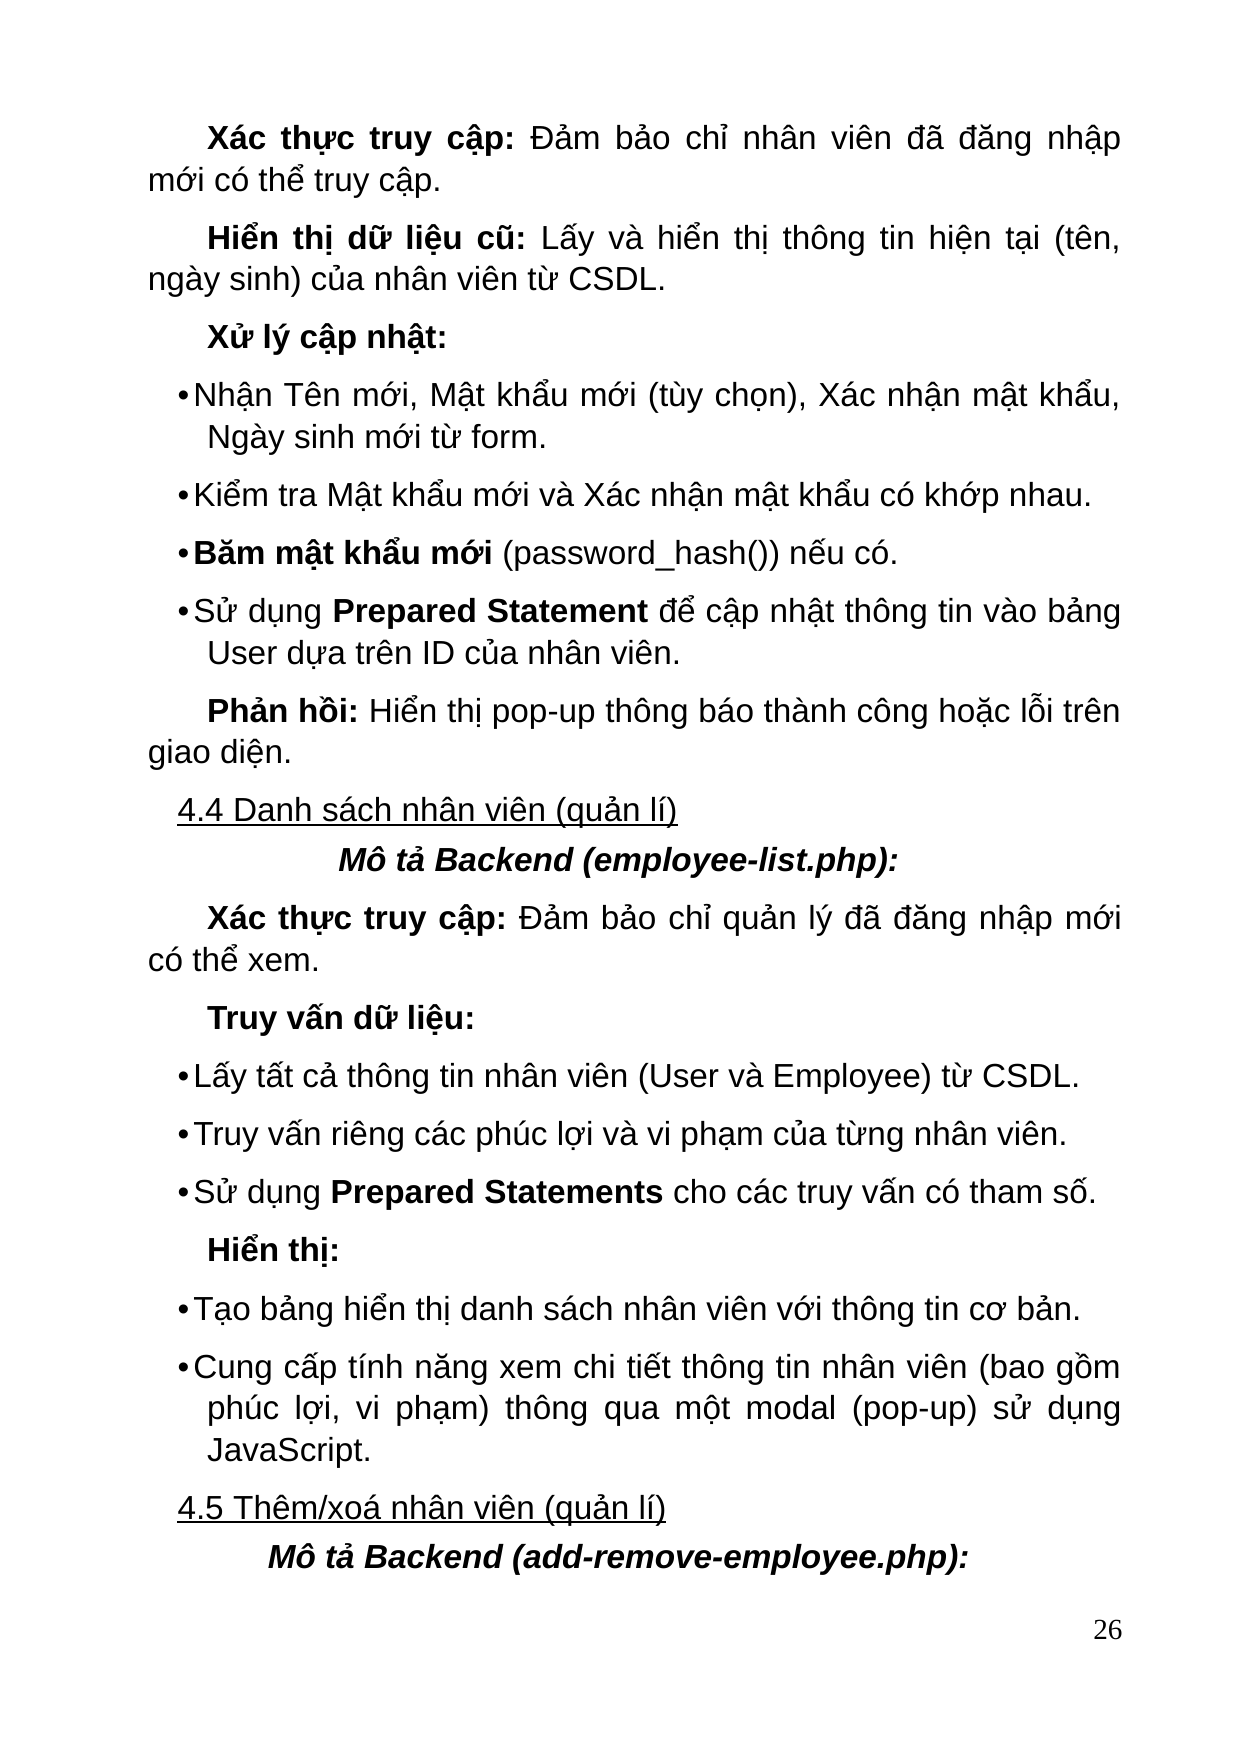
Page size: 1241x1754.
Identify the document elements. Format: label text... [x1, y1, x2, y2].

list Kiểm tra Mật khẩu mới và Xác nhận mật khẩu có khớp nhau. [177, 475, 1122, 513]
list Nhận Tên mới, Mật khẩu mới (tùy chọn), Xác nhận mật khẩu, Ngày sinh mới từ form. [177, 375, 1122, 455]
list Cung cấp tính năng xem chi tiết thông tin nhân viên (bao gồm phúc lợi, vi phạm) thông qua một modal (pop-up) sử dụng JavaScript. [177, 1347, 1122, 1468]
list Truy vấn riêng các phúc lợi và vi phạm của từng nhân viên. [177, 1114, 1122, 1153]
list Tạo bảng hiển thị danh sách nhân viên với thông tin cơ bản. [177, 1288, 1122, 1327]
list Lấy tất cả thông tin nhân viên (User và Employee) từ CSDL. [177, 1056, 1122, 1094]
text Mô tả Backend (employee-list.php): [118, 840, 1122, 879]
text Xử lý cập nhật: [148, 317, 1122, 356]
list Sử dụng Prepared Statements cho các truy vấn có tham số. [177, 1172, 1122, 1211]
list Băm mật khẩu mới (password_hash()) nếu có. [177, 533, 1122, 572]
list Sử dụng Prepared Statement để cập nhật thông tin vào bảng User dựa trên ID của nhân viên. [177, 591, 1122, 671]
text Hiển thị: [148, 1230, 1122, 1269]
subtitle 4.5 Thêm/xoá nhân viên (quản lí) [177, 1488, 1122, 1526]
text Mô tả Backend (add-remove-employee.php): [118, 1537, 1122, 1576]
text Xác thực truy cập: Đảm bảo chỉ quản lý đã đăng nhập mới có thể xem. [148, 898, 1122, 978]
text Hiển thị dữ liệu cũ: Lấy và hiển thị thông tin hiện tại (tên, ngày sinh) của nhân viên từ CSDL. [148, 218, 1122, 298]
text Phản hồi: Hiển thị pop-up thông báo thành công hoặc lỗi trên giao diện. [148, 691, 1122, 771]
subtitle 4.4 Danh sách nhân viên (quản lí) [177, 790, 1122, 829]
text Xác thực truy cập: Đảm bảo chỉ nhân viên đã đăng nhập mới có thể truy cập. [148, 118, 1122, 198]
text Truy vấn dữ liệu: [148, 998, 1122, 1036]
